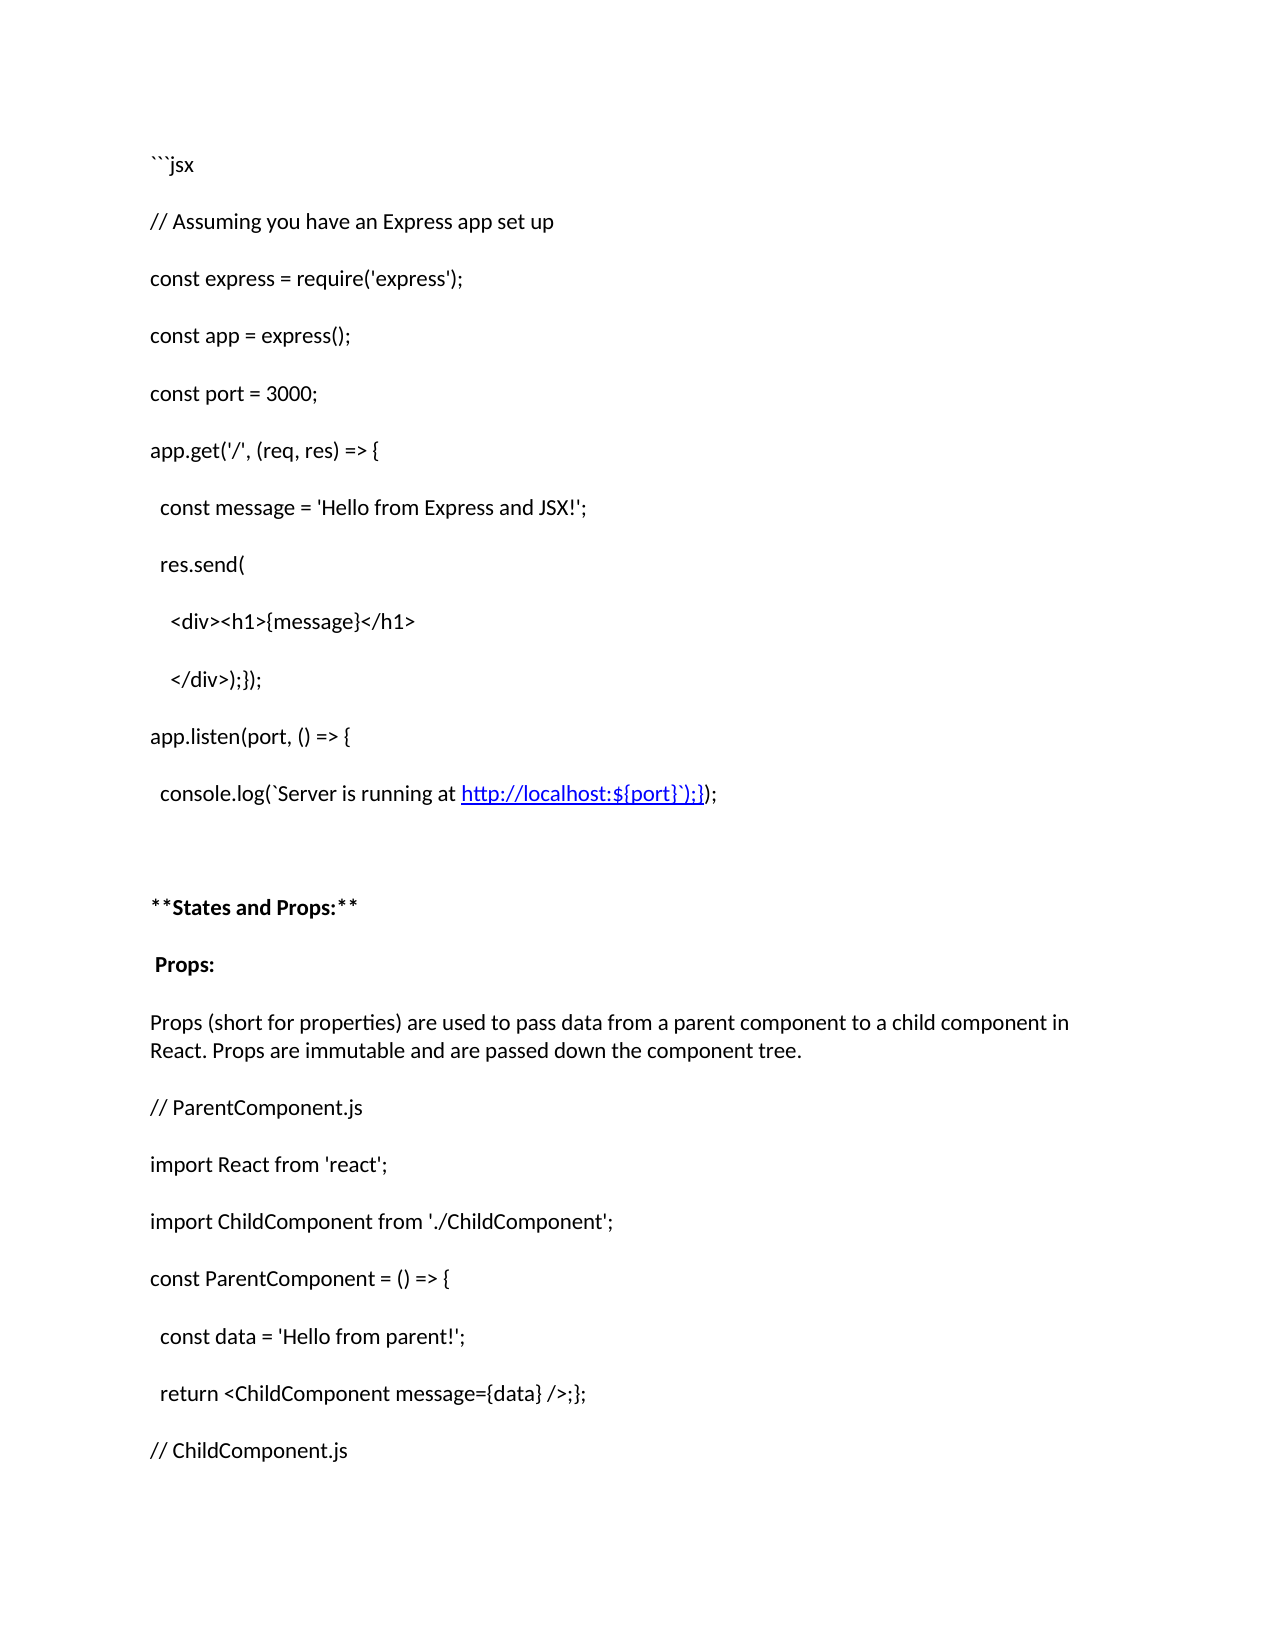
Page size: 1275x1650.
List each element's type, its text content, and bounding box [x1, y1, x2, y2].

text const message = 'Hello from Express and JSX!'; [150, 493, 1125, 521]
text const port = 3000; [150, 379, 1125, 407]
text console.log(`Server is running at http://localhost:${port}`);}); [150, 779, 1125, 807]
text const data = 'Hello from parent!'; [150, 1322, 1125, 1350]
text const express = require('express'); [150, 264, 1125, 292]
text <div><h1>{message}</h1> [150, 607, 1125, 636]
text **States and Props:** [150, 893, 1125, 921]
text ```jsx [150, 150, 1125, 178]
text // ParentComponent.js [150, 1093, 1125, 1121]
text Props: [150, 951, 1125, 979]
text app.get('/', (req, res) => { [150, 436, 1125, 464]
text return <ChildComponent message={data} />;}; [150, 1379, 1125, 1407]
text // Assuming you have an Express app set up [150, 207, 1125, 235]
text const app = express(); [150, 322, 1125, 349]
text import ChildComponent from './ChildComponent'; [150, 1207, 1125, 1235]
text Props (short for properties) are used to pass data from a parent component to a child component in React. Props are immutable and are passed down the component tree. [150, 1008, 1125, 1064]
text const ParentComponent = () => { [150, 1264, 1125, 1293]
text // ChildComponent.js [150, 1436, 1125, 1464]
text import React from 'react'; [150, 1150, 1125, 1178]
text app.listen(port, () => { [150, 722, 1125, 750]
text res.send( [150, 550, 1125, 578]
text </div>);}); [150, 665, 1125, 693]
